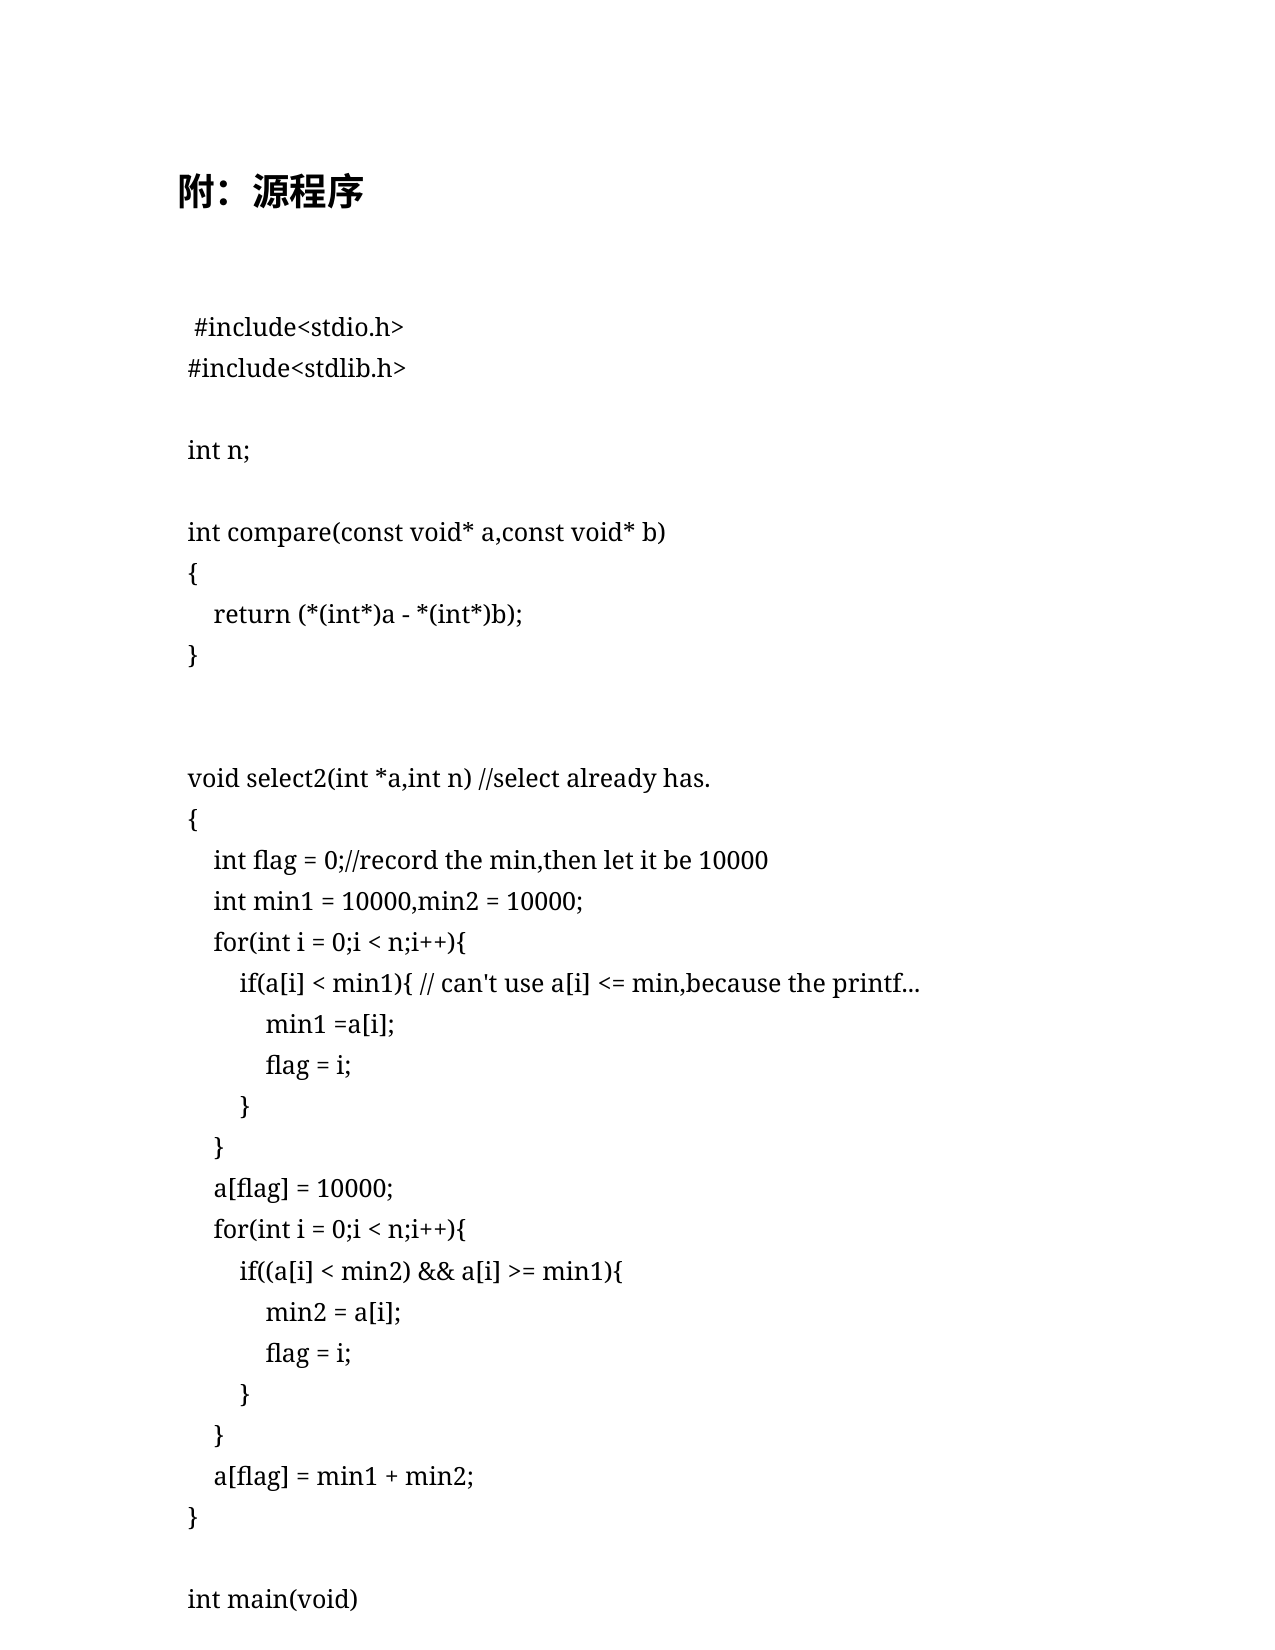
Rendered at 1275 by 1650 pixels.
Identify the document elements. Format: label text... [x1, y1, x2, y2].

text int compare(const void* a,const void* b) [187, 514, 1100, 548]
text #include<stdlib.h> [187, 350, 1100, 384]
text { [187, 802, 1100, 836]
text } [187, 637, 1100, 672]
text int n; [187, 432, 1100, 466]
text int min1 = 10000,min2 = 10000; [187, 884, 1100, 918]
text int main(void) [187, 1581, 1100, 1616]
text } [187, 1499, 1100, 1533]
text } [187, 1376, 1100, 1410]
text return (*(int*)a - *(int*)b); [187, 596, 1100, 631]
text a[flag] = min1 + min2; [187, 1458, 1100, 1492]
text #include<stdio.h> [187, 309, 1100, 343]
text min1 =a[i]; [187, 1007, 1100, 1041]
text } [187, 1089, 1100, 1123]
text flag = i; [187, 1048, 1100, 1082]
text } [187, 1417, 1100, 1451]
text if((a[i] < min2) && a[i] >= min1){ [187, 1253, 1100, 1287]
text a[flag] = 10000; [187, 1171, 1100, 1205]
text void select2(int *a,int n) //select already has. [187, 761, 1100, 795]
text for(int i = 0;i < n;i++){ [187, 925, 1100, 959]
text if(a[i] < min1){ // can't use a[i] <= min,because the printf... [187, 966, 1100, 1000]
text for(int i = 0;i < n;i++){ [187, 1212, 1100, 1246]
text int flag = 0;//record the min,then let it be 10000 [187, 843, 1100, 877]
text } [187, 1130, 1100, 1164]
subtitle 附：源程序 [177, 161, 1100, 216]
text flag = i; [187, 1335, 1100, 1369]
text { [187, 555, 1100, 589]
text min2 = a[i]; [187, 1294, 1100, 1328]
